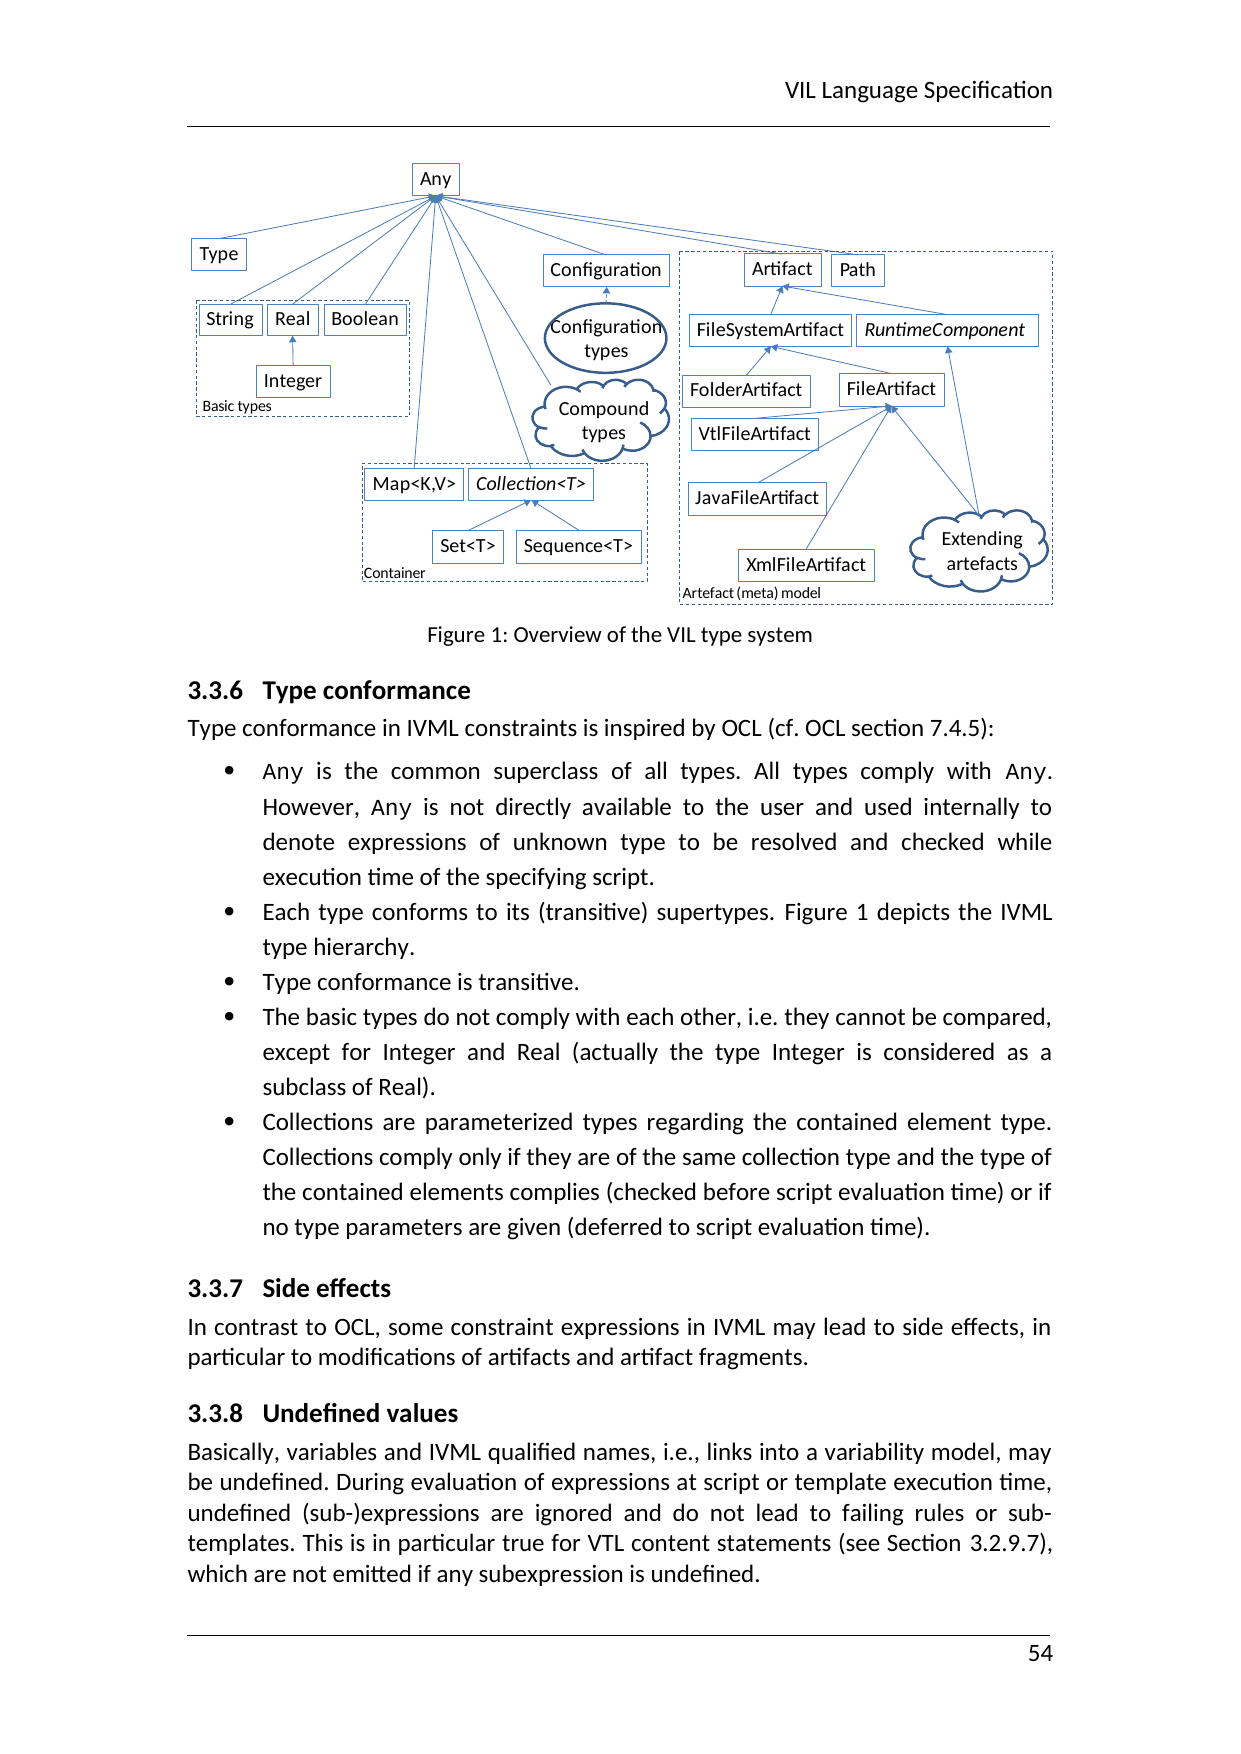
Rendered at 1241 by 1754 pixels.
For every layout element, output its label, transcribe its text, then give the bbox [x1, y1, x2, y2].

list The basic types do not comply with each other, i.e. they cannot be compared, except for Integer and Real (actually the type Integer is considered as a subclass of Real). [225, 1001, 1053, 1102]
text Type conformance in IVML constraints is inspired by OCL (cf. OCL section 7.4.5): [187, 712, 1053, 743]
list Collections are parameterized types regarding the contained element type. Collections comply only if they are of the same collection type and the type of the contained elements complies (checked before script evaluation time) or if no type parameters are given (deferred to script evaluation time). [225, 1106, 1053, 1242]
text In contrast to OCL, some constraint expressions in IVML may lead to side effects, in particular to modifications of artifacts and artifact fragments. [187, 1311, 1053, 1372]
list Each type conforms to its (transitive) supertypes. depicts the IVML type hierarchy. [225, 896, 1053, 962]
subtitle Side effects [187, 1271, 1053, 1304]
list Type conformance is transitive. [225, 966, 1053, 997]
text Figure 1: Overview of the VIL type system [187, 620, 1053, 648]
subtitle Type conformance [187, 673, 1053, 706]
list Any is the common superclass of all types. All types comply with Any. However, Any is not directly available to the user and used internally to denote expressions of unknown type to be resolved and checked while execution time of the specifying script. [225, 755, 1053, 892]
subtitle Undefined values [187, 1397, 1053, 1430]
text Basically, variables and IVML qualified names, i.e., links into a variability model, may be undefined. During evaluation of expressions at script or template execution time, undefined (sub-)expressions are ignored and do not lead to failing rules or sub-templates. This is in particular true for VTL content statements (see Section 3.2.9.7), which are not emitted if any subexpression is undefined. [187, 1436, 1053, 1588]
